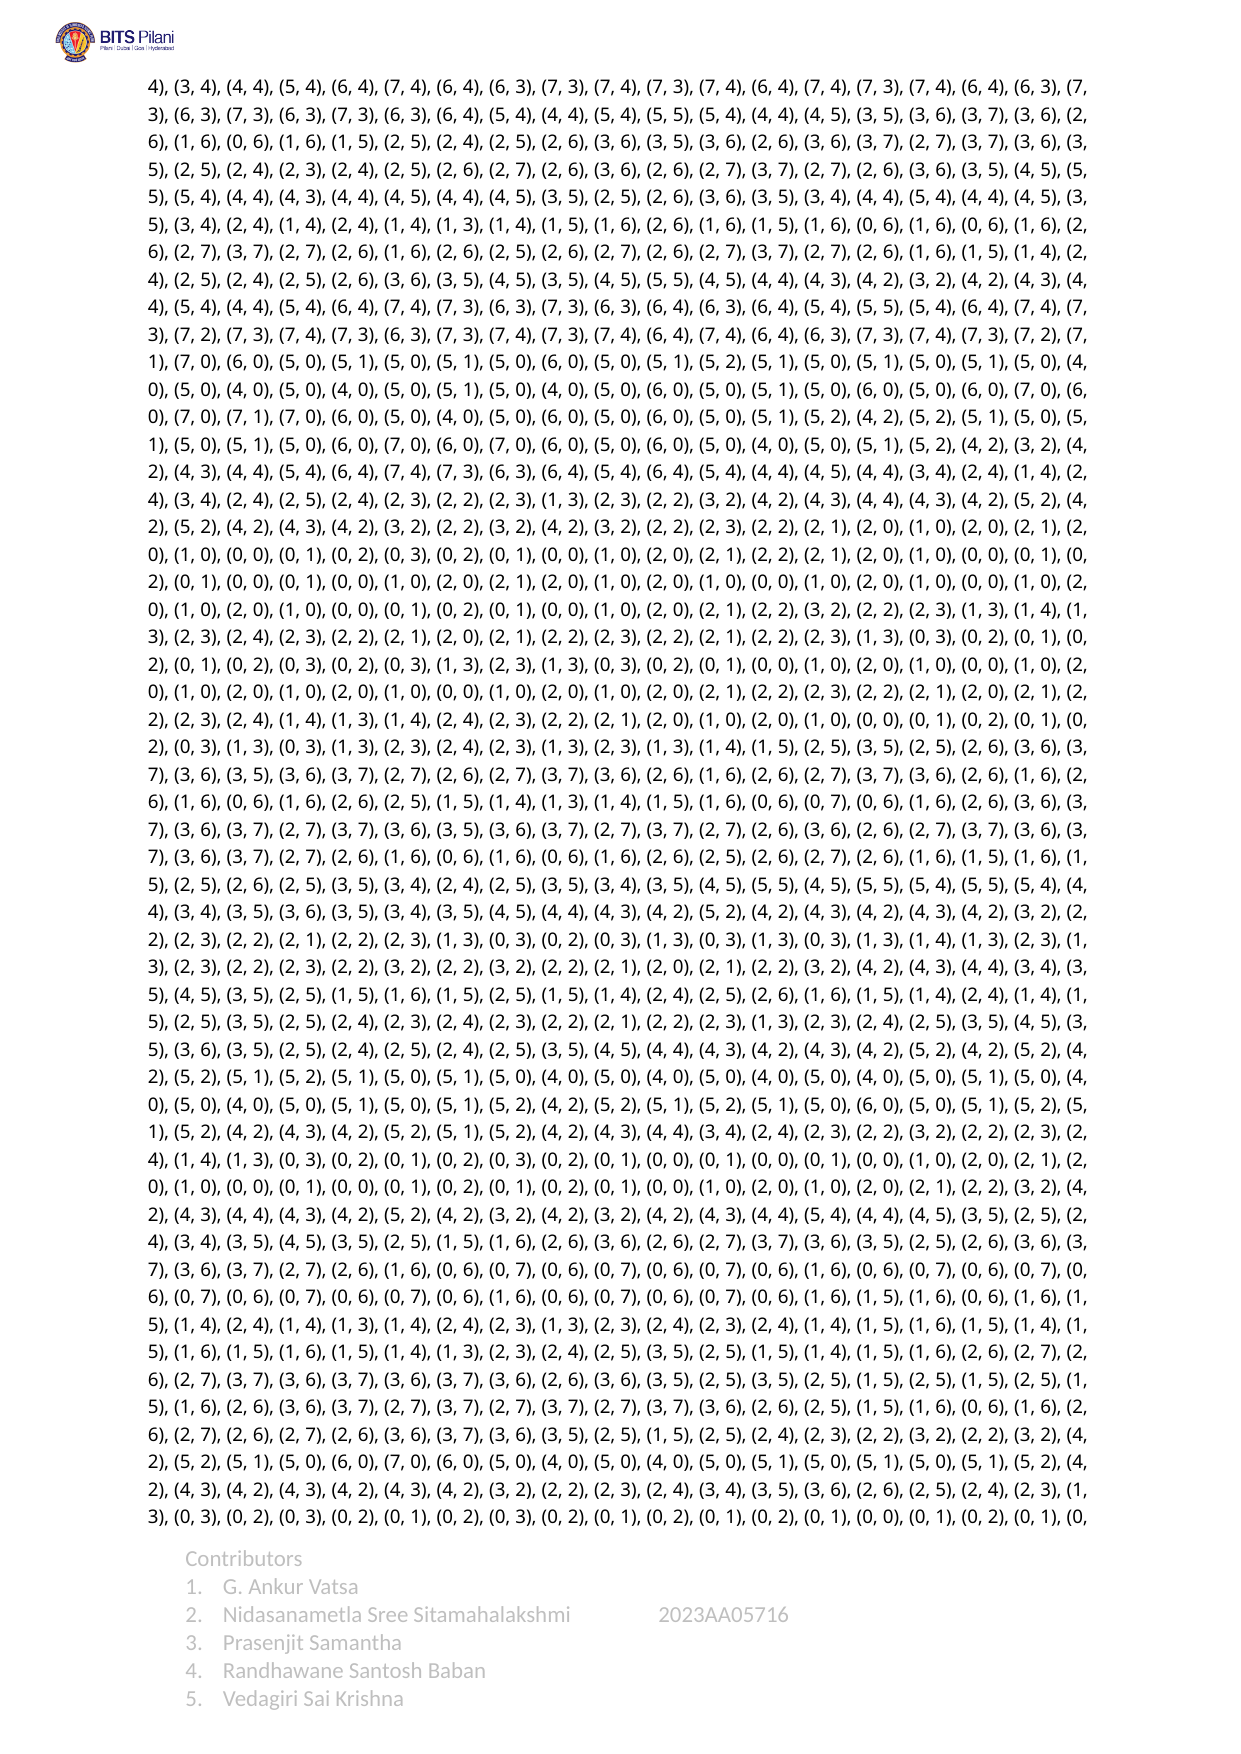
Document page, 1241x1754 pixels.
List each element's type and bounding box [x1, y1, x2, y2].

text [148, 74, 1090, 1529]
picture [37, 19, 192, 63]
